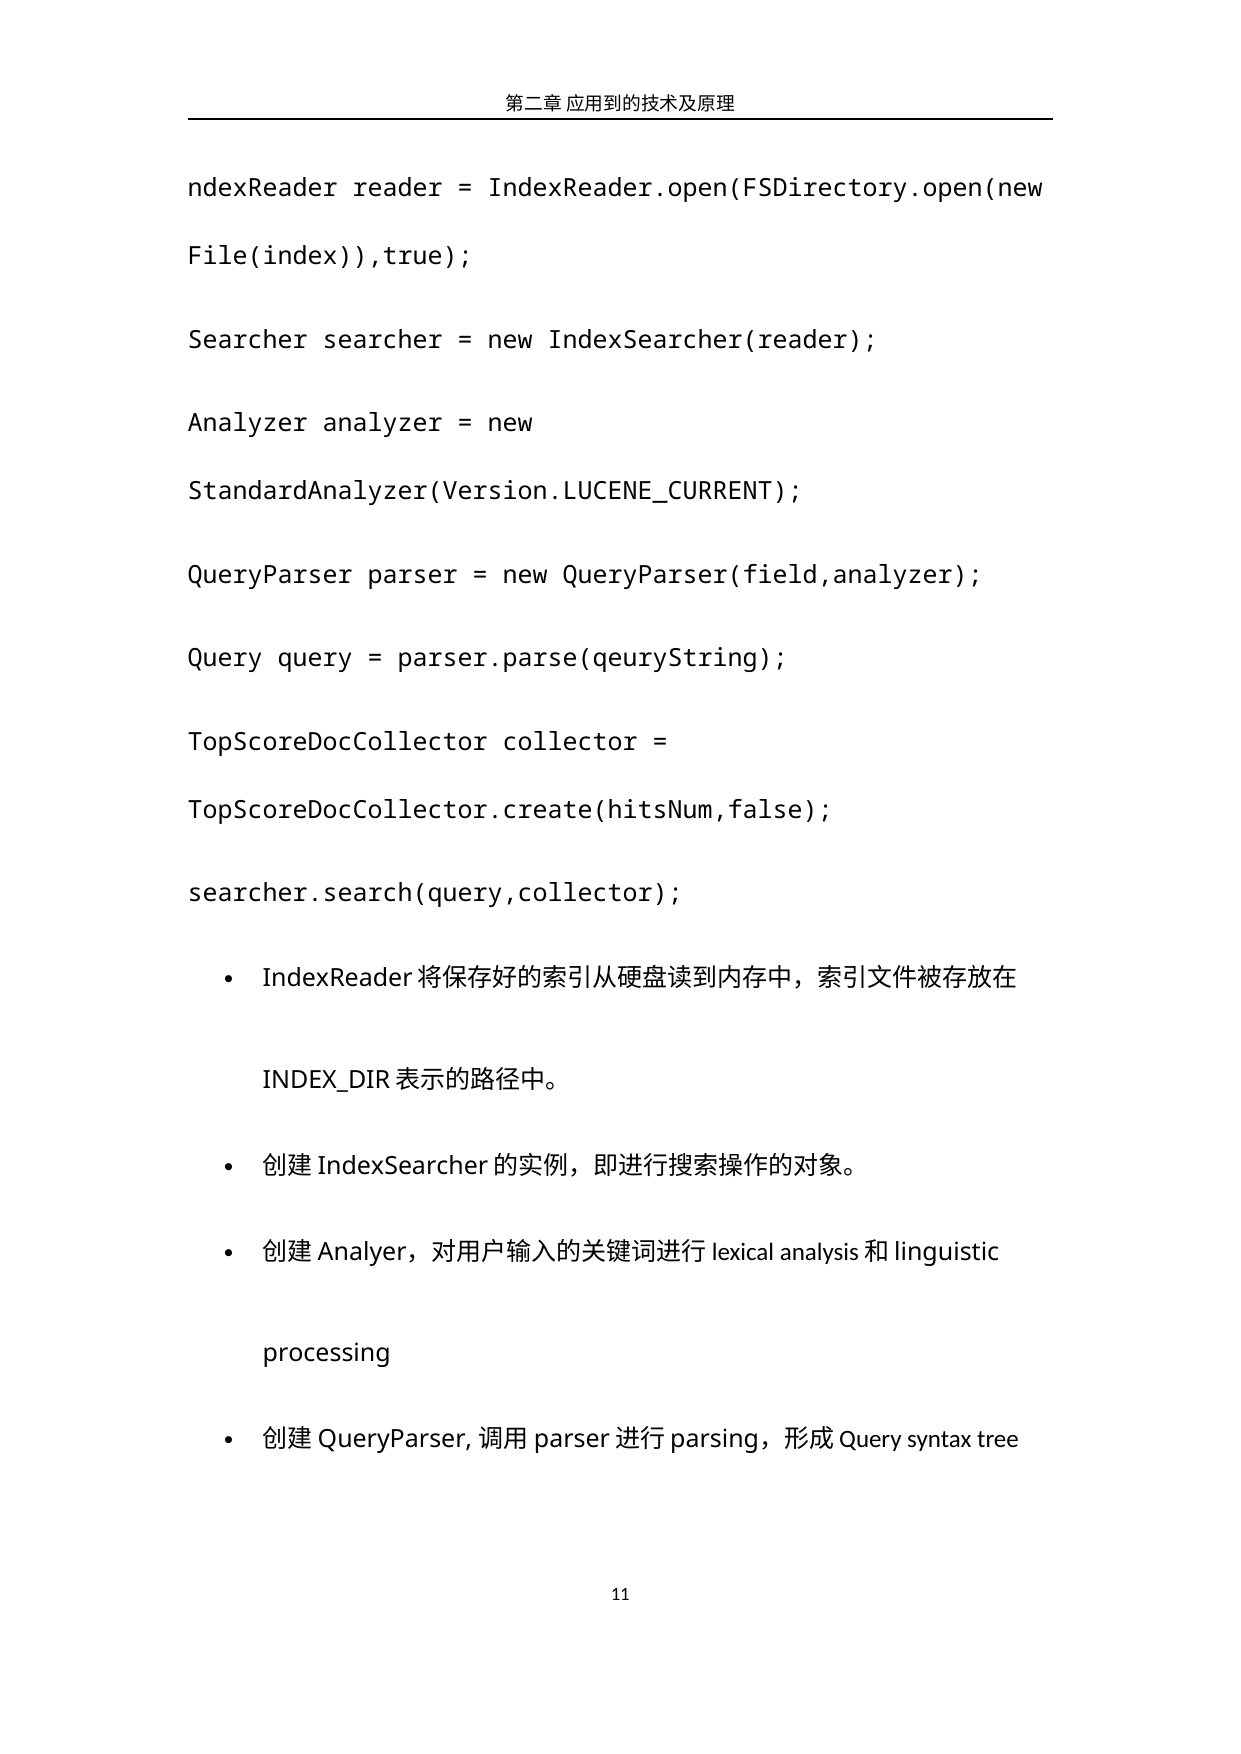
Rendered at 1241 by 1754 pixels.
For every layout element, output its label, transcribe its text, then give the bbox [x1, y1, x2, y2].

text Analyzer analyzer = new StandardAnalyzer(Version.LUCENE_CURRENT); [187, 388, 1053, 524]
text ndexReader reader = IndexReader.open(FSDirectory.open(new File(index)),true); [187, 153, 1053, 289]
text QueryParser parser = new QueryParser(field,analyzer); [187, 539, 1053, 607]
list 创建QueryParser, 调用parser进行parsing，形成Query syntax tree [225, 1402, 1053, 1470]
text searcher.search(query,collector); [187, 858, 1053, 926]
text Query query = parser.parse(qeuryString); [187, 623, 1053, 691]
list IndexReader将保存好的索引从硬盘读到内存中，索引文件被存放在INDEX_DIR表示的路径中。 [225, 942, 1053, 1111]
text Searcher searcher = new IndexSearcher(reader); [187, 304, 1053, 372]
text TopScoreDocCollector collector = TopScoreDocCollector.create(hitsNum,false); [187, 707, 1053, 842]
list 创建IndexSearcher的实例，即进行搜索操作的对象。 [225, 1129, 1053, 1197]
list 创建Analyer，对用户输入的关键词进行lexical analysis和linguistic processing [225, 1216, 1053, 1385]
